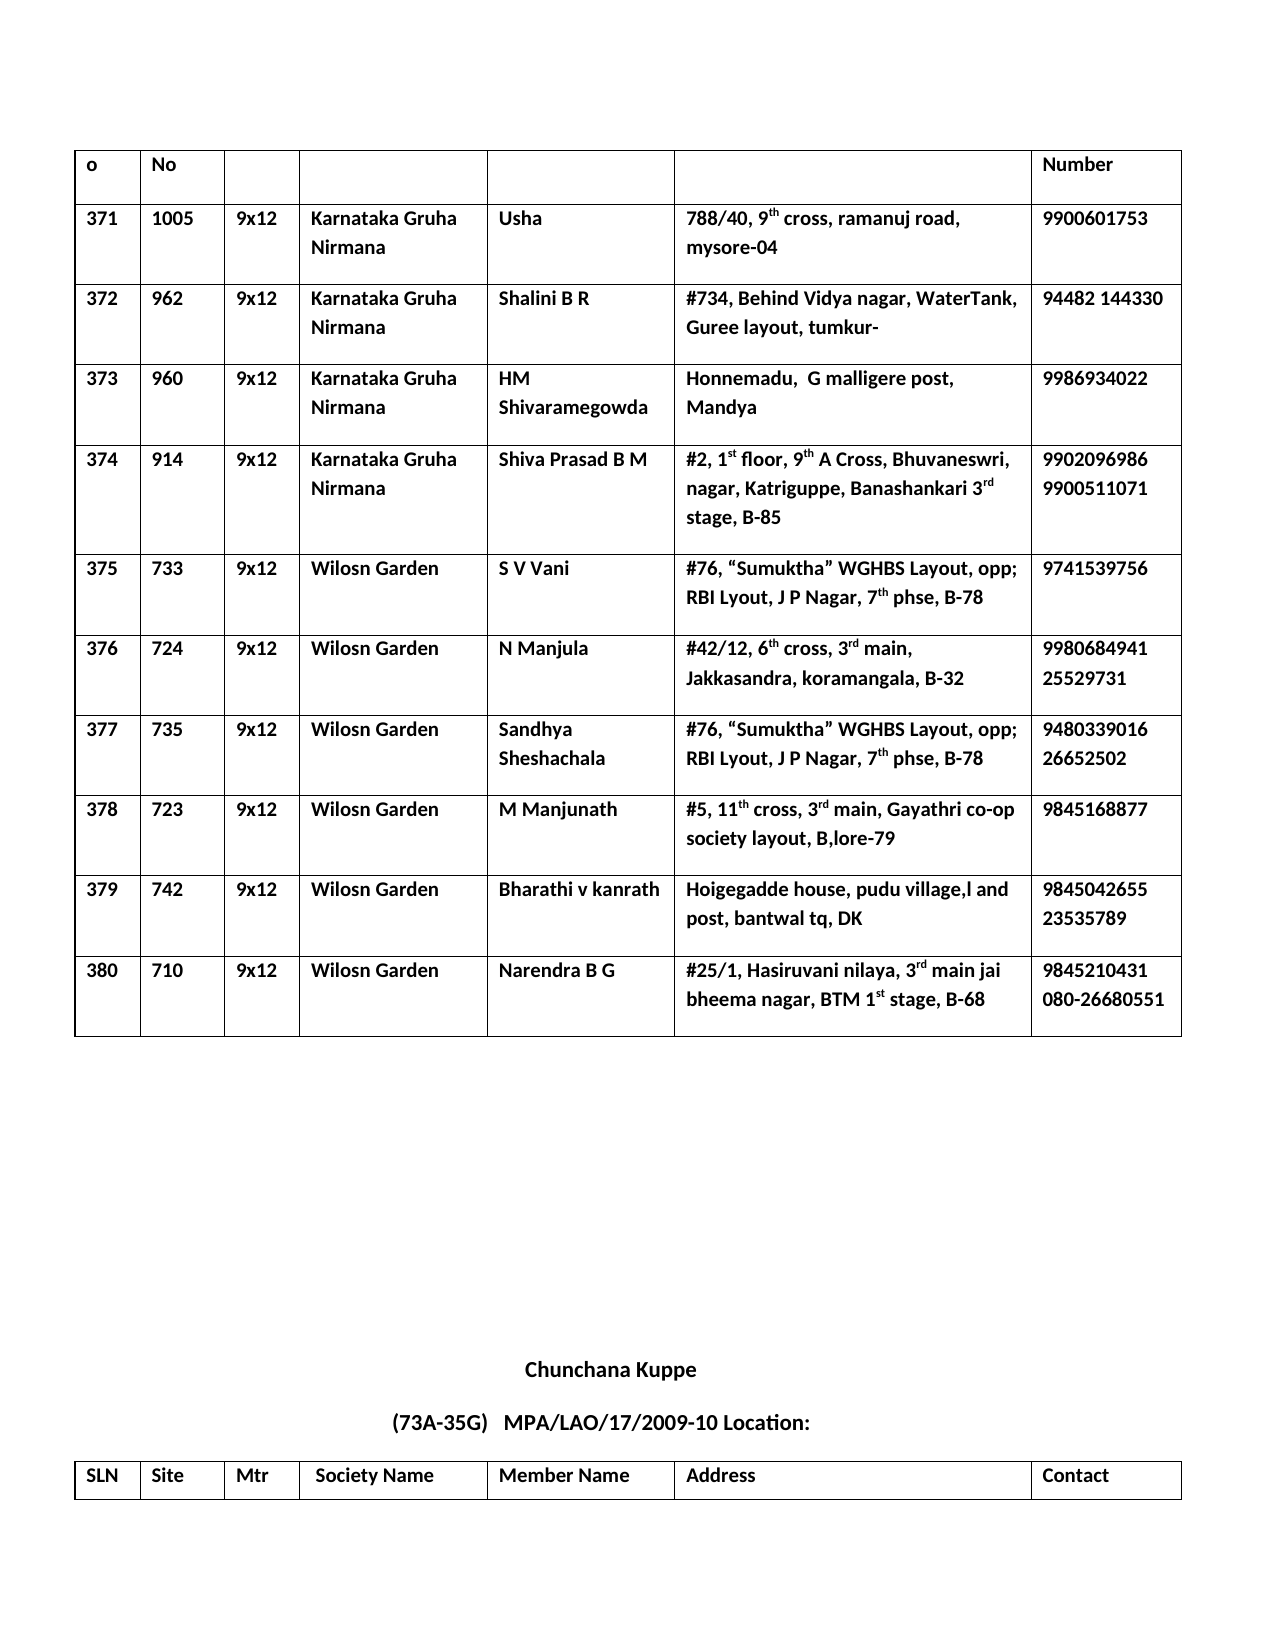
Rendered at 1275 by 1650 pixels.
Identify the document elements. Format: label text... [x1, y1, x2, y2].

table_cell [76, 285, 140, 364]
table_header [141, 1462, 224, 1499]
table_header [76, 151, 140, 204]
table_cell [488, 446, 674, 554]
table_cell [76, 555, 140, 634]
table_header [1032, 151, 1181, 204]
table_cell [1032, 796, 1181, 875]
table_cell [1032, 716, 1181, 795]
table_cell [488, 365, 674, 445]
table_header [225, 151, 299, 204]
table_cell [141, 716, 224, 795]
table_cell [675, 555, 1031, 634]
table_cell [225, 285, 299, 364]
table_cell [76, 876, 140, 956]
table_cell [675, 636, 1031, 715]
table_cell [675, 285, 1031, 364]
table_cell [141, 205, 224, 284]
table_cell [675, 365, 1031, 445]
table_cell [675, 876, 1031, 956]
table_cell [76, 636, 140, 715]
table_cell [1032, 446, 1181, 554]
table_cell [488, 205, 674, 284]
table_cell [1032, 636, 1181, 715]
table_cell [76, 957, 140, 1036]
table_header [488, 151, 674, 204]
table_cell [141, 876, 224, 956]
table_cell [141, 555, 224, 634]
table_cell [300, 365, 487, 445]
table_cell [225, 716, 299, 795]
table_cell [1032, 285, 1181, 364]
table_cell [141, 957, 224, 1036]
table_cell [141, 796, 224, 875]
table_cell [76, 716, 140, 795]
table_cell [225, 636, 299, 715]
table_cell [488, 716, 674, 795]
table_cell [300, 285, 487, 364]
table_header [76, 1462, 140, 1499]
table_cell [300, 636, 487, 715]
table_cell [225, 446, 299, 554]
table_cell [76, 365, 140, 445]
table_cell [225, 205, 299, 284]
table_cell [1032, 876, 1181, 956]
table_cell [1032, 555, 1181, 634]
text Chunchana Kuppe [450, 1355, 1125, 1383]
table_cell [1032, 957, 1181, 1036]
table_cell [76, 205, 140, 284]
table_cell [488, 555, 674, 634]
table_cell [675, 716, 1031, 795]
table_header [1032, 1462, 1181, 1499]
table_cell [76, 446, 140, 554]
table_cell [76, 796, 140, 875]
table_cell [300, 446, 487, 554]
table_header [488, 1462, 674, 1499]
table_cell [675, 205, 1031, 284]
text (73A-35G) MPA/LAO/17/2009-10 Location: [150, 1408, 1125, 1436]
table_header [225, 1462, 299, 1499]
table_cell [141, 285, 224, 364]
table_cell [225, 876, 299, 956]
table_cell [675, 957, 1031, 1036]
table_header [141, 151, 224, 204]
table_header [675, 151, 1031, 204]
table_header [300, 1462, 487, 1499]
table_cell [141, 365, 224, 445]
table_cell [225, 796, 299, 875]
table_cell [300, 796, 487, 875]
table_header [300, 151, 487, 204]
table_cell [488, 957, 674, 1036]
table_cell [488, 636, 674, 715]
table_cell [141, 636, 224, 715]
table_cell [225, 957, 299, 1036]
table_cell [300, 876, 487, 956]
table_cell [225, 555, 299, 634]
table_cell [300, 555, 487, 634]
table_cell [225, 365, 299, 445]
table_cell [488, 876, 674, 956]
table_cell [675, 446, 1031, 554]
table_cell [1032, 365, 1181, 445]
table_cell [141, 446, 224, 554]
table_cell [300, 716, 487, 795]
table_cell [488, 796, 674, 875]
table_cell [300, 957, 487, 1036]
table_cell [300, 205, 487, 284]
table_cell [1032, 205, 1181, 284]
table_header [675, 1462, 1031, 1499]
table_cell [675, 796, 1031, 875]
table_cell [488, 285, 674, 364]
